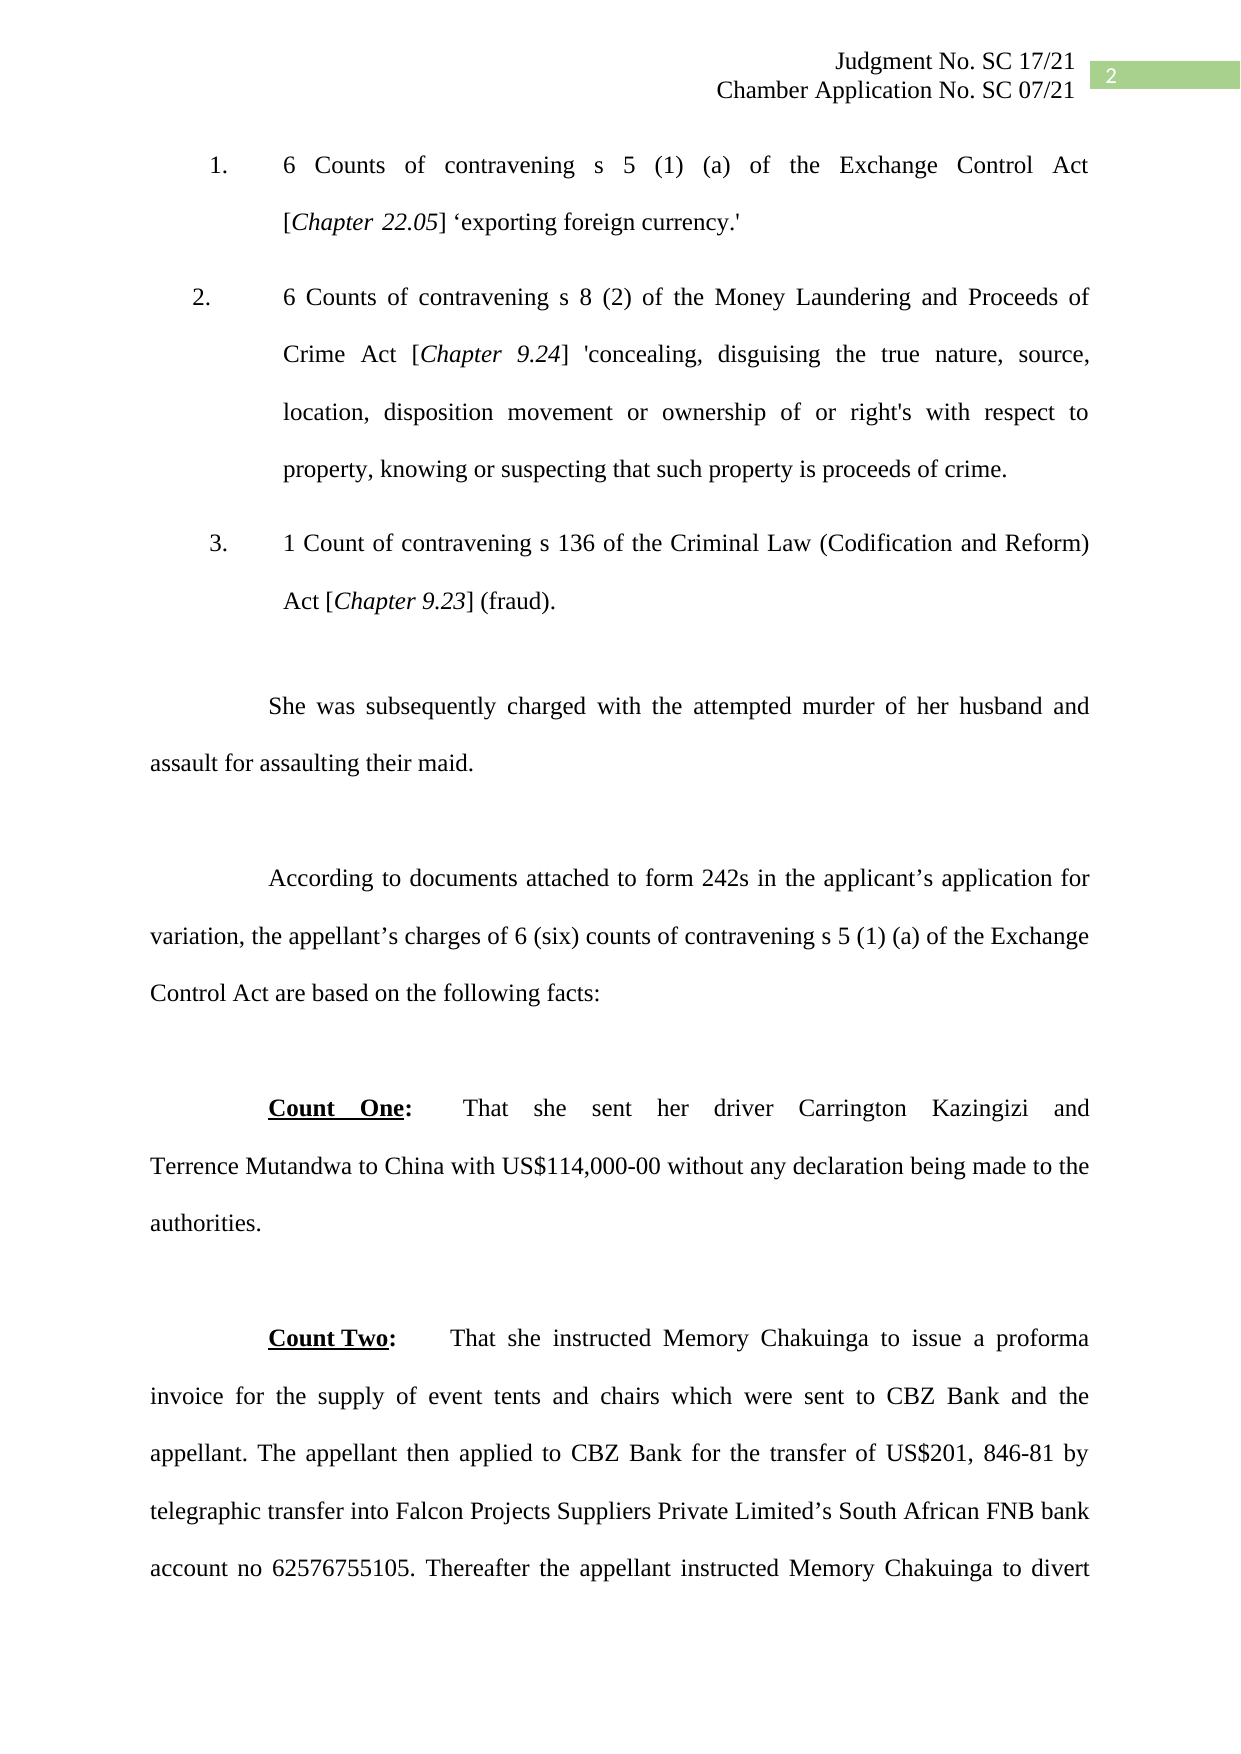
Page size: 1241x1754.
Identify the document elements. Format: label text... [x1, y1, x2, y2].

text 1. 6 Counts of contravening s 5 (1) (a) of the Exchange Control Act [Chapter 22.05] ‘exporting foreign currency.' [209, 150, 1090, 236]
text 2. 6 Counts of contravening s 8 (2) of the Money Laundering and Proceeds of Crime Act [Chapter 9.24] 'concealing, disguising the true nature, source, location, disposition movement or ownership of or right's with respect to property, knowing or suspecting that such property is proceeds of crime. [192, 282, 1090, 483]
text Count One: That she sent her driver Carrington Kazingizi and Terrence Mutandwa to China with US$114,000-00 without any declaration being made to the authorities. [150, 1093, 1090, 1237]
text 3. 1 Count of contravening s 136 of the Criminal Law (Codification and Reform) Act [Chapter 9.23] (fraud). [209, 528, 1090, 614]
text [150, 1323, 1090, 1582]
text She was subsequently charged with the attempted murder of her husband and assault for assaulting their maid. [150, 691, 1090, 777]
text According to documents attached to form 242s in the applicant’s application for variation, the appellant’s charges of 6 (six) counts of contravening s 5 (1) (a) of the Exchange Control Act are based on the following facts: [150, 863, 1090, 1007]
